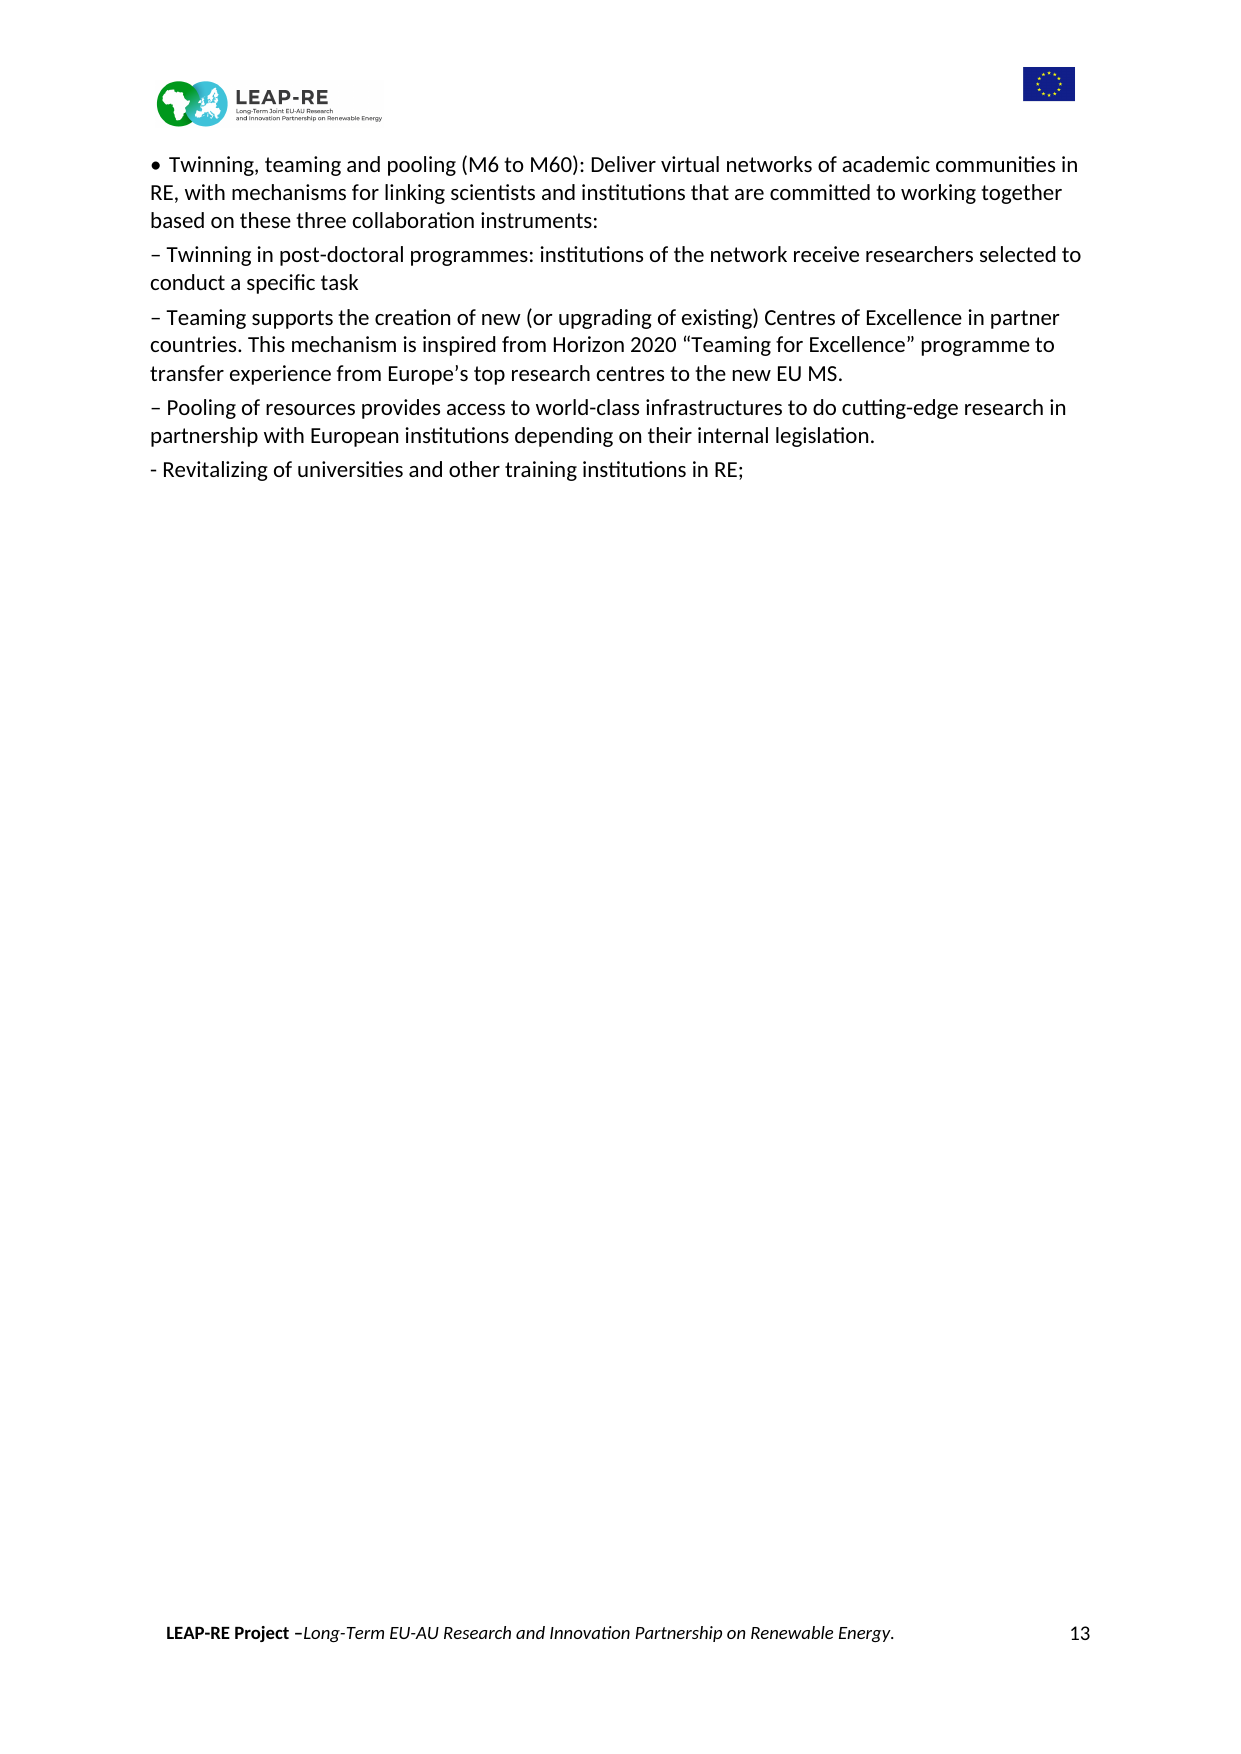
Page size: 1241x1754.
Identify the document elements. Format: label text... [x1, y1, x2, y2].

picture [1022, 66, 1075, 102]
text - Revitalizing of universities and other training institutions in RE; [150, 455, 1090, 483]
text – Twinning in post-doctoral programmes: institutions of the network receive researchers selected to conduct a specific task [150, 240, 1090, 296]
text • Twinning, teaming and pooling (M6 to M60): Deliver virtual networks of academic communities in RE, with mechanisms for linking scientists and institutions that are committed to working together based on these three collaboration instruments: [150, 150, 1090, 234]
text – Pooling of resources provides access to world-class infrastructures to do cutting-edge research in partnership with European institutions depending on their internal legislation. [150, 393, 1090, 449]
text – Teaming supports the creation of new (or upgrading of existing) Centres of Excellence in partner countries. This mechanism is inspired from Horizon 2020 “Teaming for Excellence” programme to transfer experience from Europe’s top research centres to the new EU MS. [150, 303, 1090, 387]
picture [155, 80, 384, 128]
